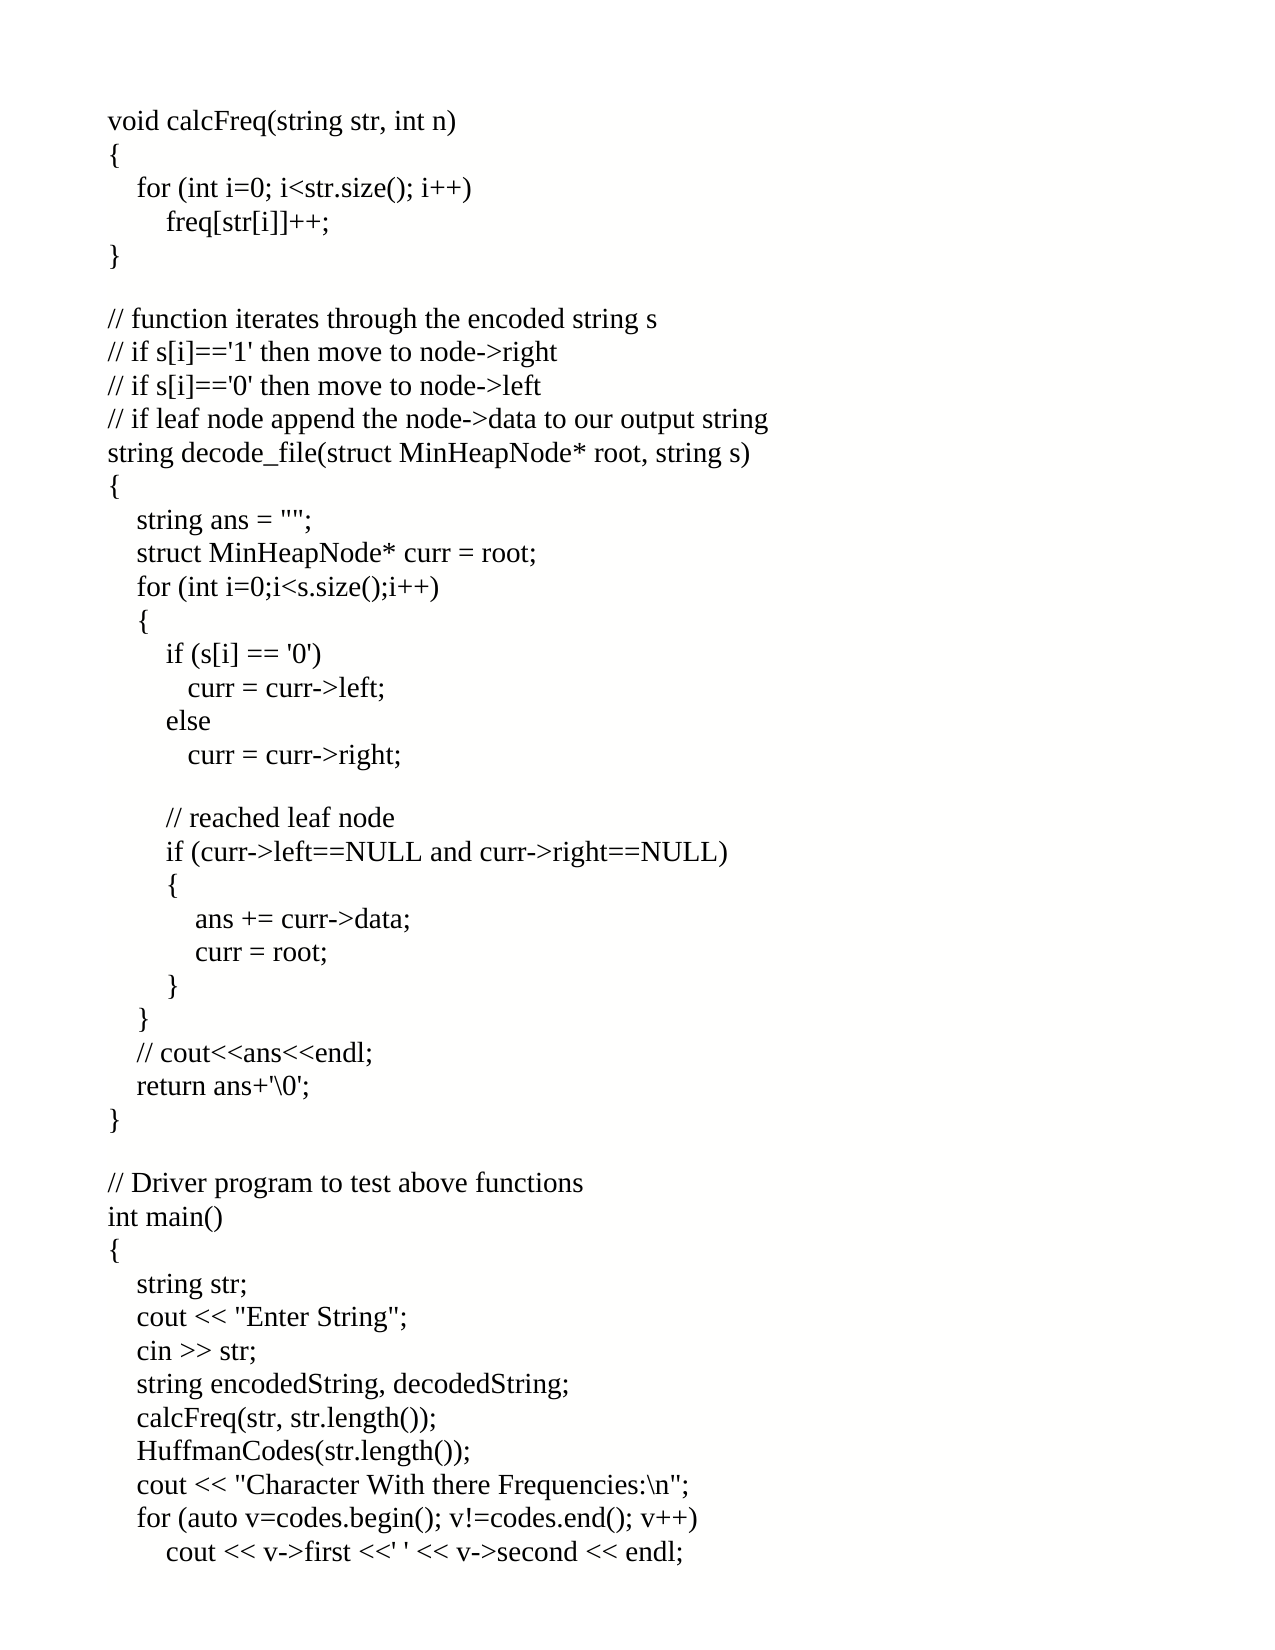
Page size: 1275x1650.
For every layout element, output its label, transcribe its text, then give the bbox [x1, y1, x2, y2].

text // Driver program to test above functions [107, 1165, 1235, 1199]
text curr = root; [107, 934, 1235, 968]
text void calcFreq(string str, int n) [107, 103, 1235, 137]
text // if leaf node append the node->data to our output string [107, 401, 1235, 435]
text { [107, 603, 1235, 636]
text if (curr->left==NULL and curr->right==NULL) [107, 834, 1235, 867]
text { [107, 137, 1235, 171]
text for (int i=0; i<str.size(); i++) [107, 171, 1235, 204]
text } [107, 1001, 1235, 1035]
text // cout<<ans<<endl; [107, 1035, 1235, 1068]
text curr = curr->right; [107, 737, 1235, 770]
text string encodedString, decodedString; [107, 1366, 1235, 1400]
text { [107, 867, 1235, 901]
text cout << "Enter String"; [107, 1299, 1235, 1333]
text cout << v->first <<' ' << v->second << endl; [107, 1534, 1235, 1568]
text // if s[i]=='0' then move to node->left [107, 368, 1235, 401]
text // function iterates through the encoded string s [107, 301, 1235, 334]
text // if s[i]=='1' then move to node->right [107, 334, 1235, 368]
text } [107, 238, 1235, 271]
text for (int i=0;i<s.size();i++) [107, 569, 1235, 603]
text } [107, 968, 1235, 1001]
text else [107, 703, 1235, 737]
text } [107, 1102, 1235, 1136]
text string decode_file(struct MinHeapNode* root, string s) [107, 435, 1235, 468]
text ans += curr->data; [107, 901, 1235, 934]
text curr = curr->left; [107, 670, 1235, 703]
text string str; [107, 1266, 1235, 1299]
text // reached leaf node [107, 800, 1235, 834]
text for (auto v=codes.begin(); v!=codes.end(); v++) [107, 1501, 1235, 1534]
text cin >> str; [107, 1333, 1235, 1366]
text if (s[i] == '0') [107, 636, 1235, 670]
text struct MinHeapNode* curr = root; [107, 536, 1235, 569]
text int main() [107, 1199, 1235, 1232]
text cout << "Character With there Frequencies:\n"; [107, 1467, 1235, 1501]
text HuffmanCodes(str.length()); [107, 1433, 1235, 1467]
text { [107, 1232, 1235, 1266]
text freq[str[i]]++; [107, 204, 1235, 238]
text return ans+'\0'; [107, 1068, 1235, 1102]
text calcFreq(str, str.length()); [107, 1400, 1235, 1433]
text string ans = ""; [107, 502, 1235, 536]
text { [107, 468, 1235, 502]
